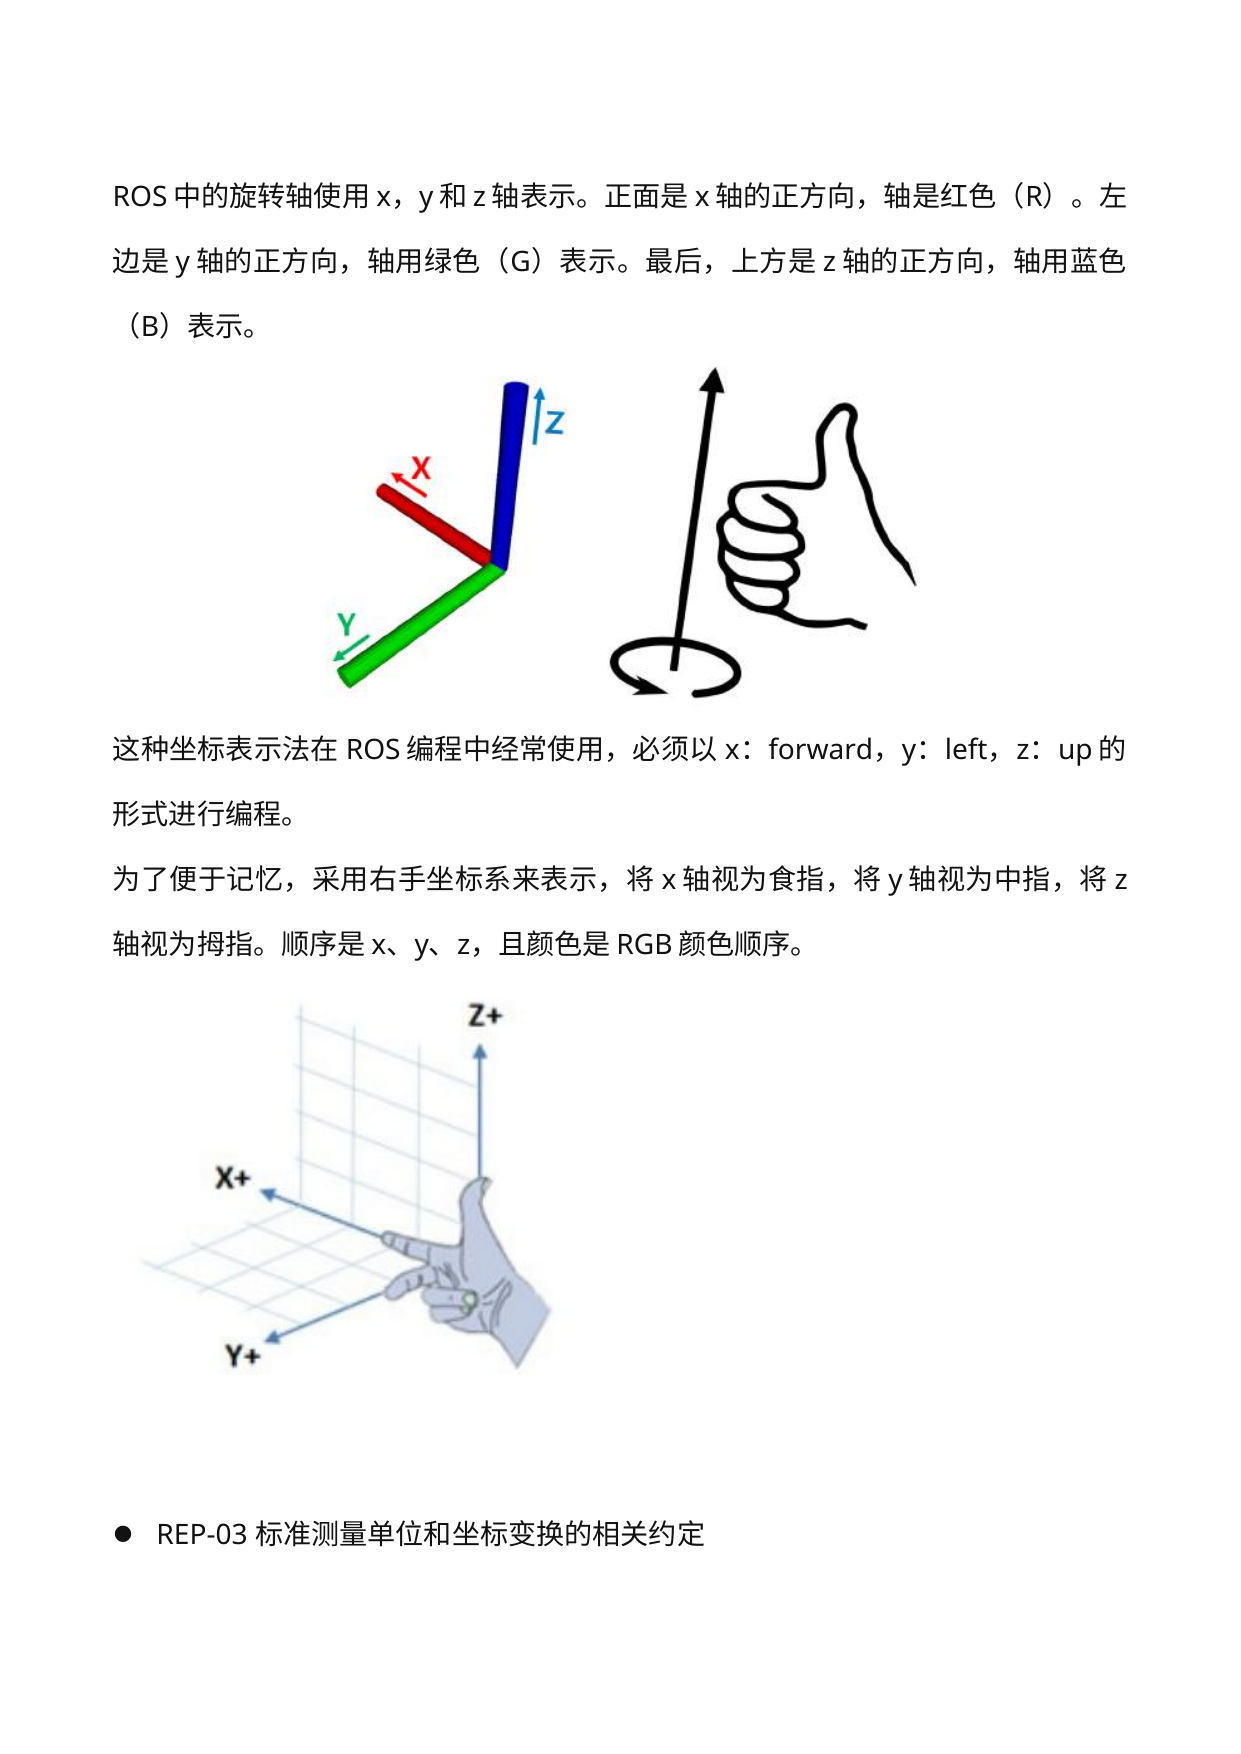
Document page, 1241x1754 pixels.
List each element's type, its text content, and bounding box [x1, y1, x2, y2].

list REP-03 标准测量单位和坐标变换的相关约定 [112, 1499, 1128, 1564]
text ROS中的旋转轴使用x，y和z轴表示。正面是x轴的正方向，轴是红色（R）。左边是y轴的正方向，轴用绿色（G）表示。最后，上方是z轴的正方向，轴用蓝色（B）表示。 [112, 162, 1128, 357]
picture [307, 357, 933, 709]
picture [112, 974, 568, 1395]
text 这种坐标表示法在ROS编程中经常使用，必须以x：forward，y：left，z：up的形式进行编程。 [112, 714, 1128, 844]
